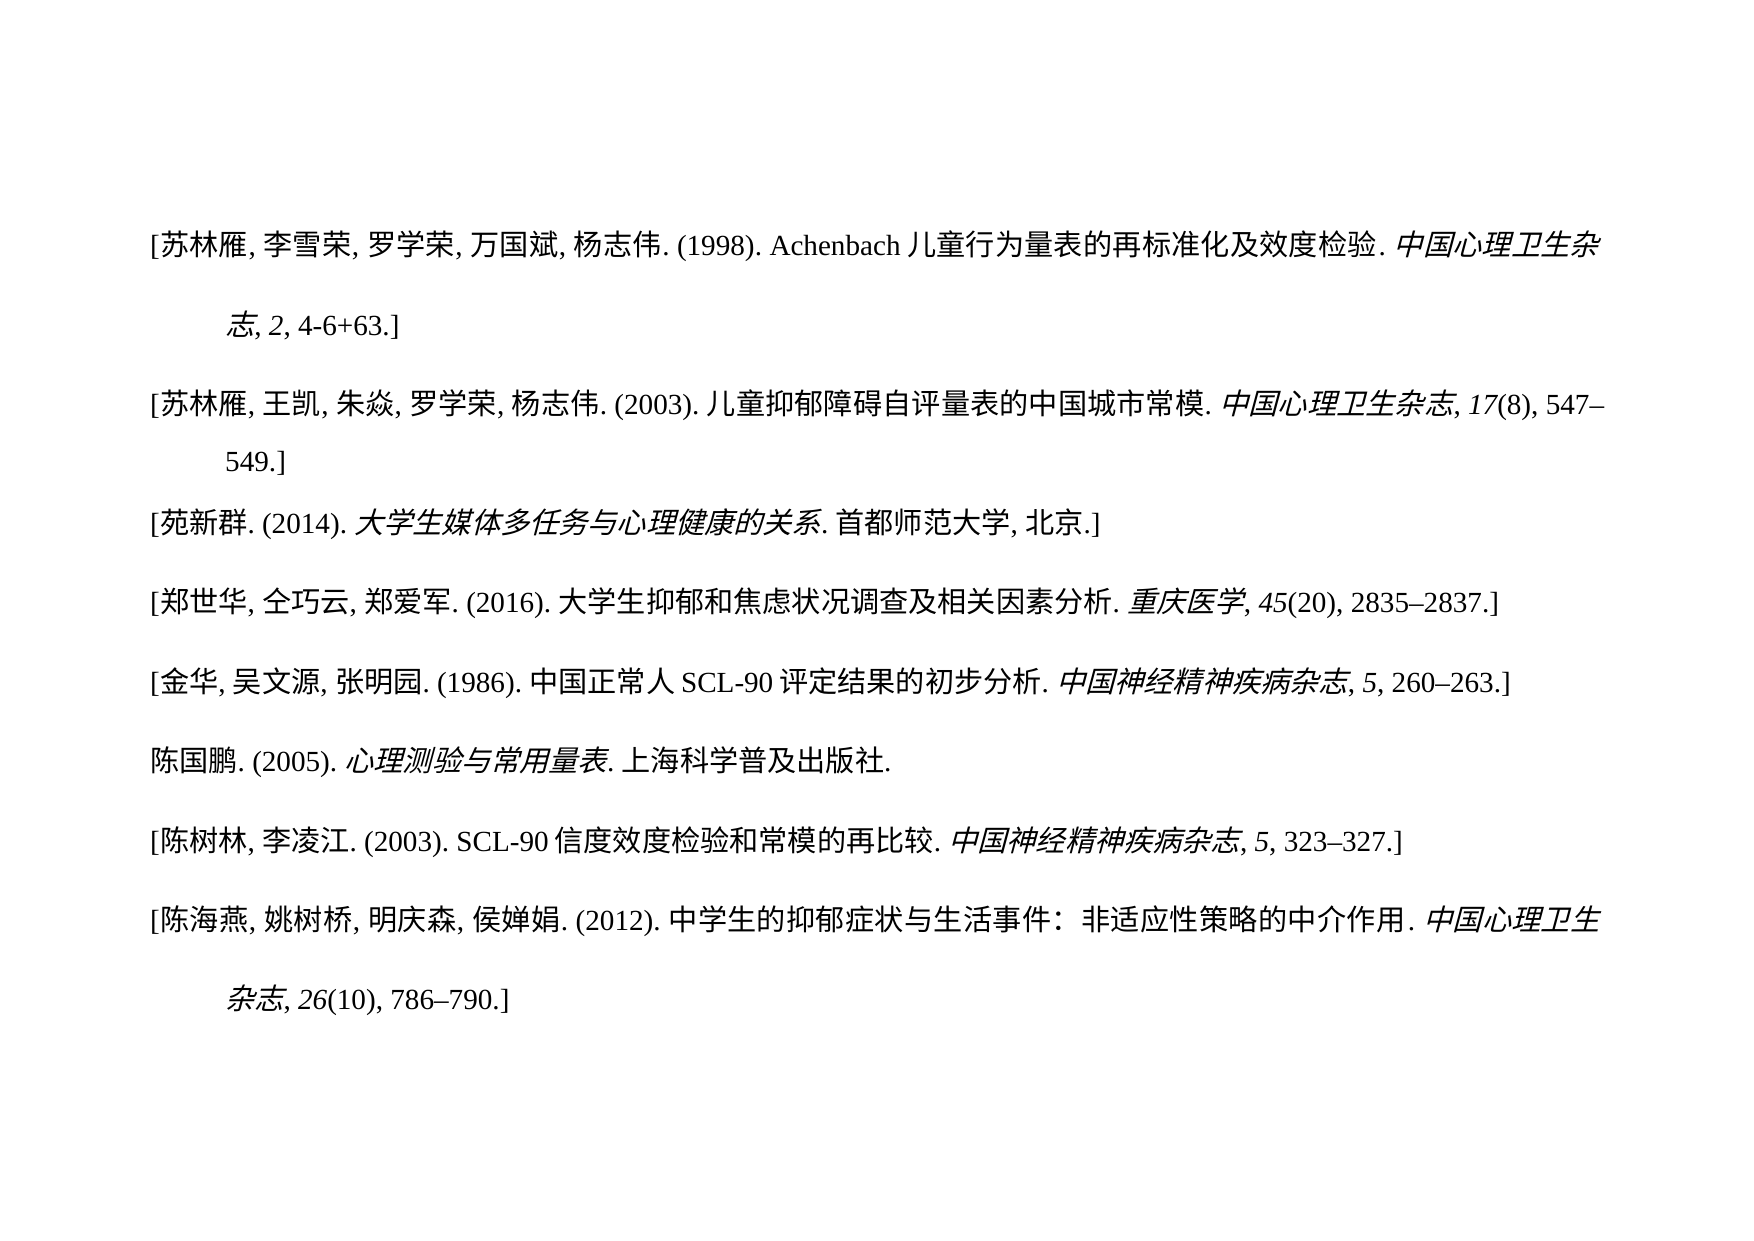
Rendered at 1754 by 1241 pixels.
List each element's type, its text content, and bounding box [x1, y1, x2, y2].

text [金华, 吴文源, 张明园. (1986). 中国正常人SCL-90评定结果的初步分析. 中国神经精神疾病杂志, 5, 260–263.] [150, 640, 1604, 719]
text [苏林雁, 王凯, 朱焱, 罗学荣, 杨志伟. (2003). 儿童抑郁障碍自评量表的中国城市常模. 中国心理卫生杂志, 17(8), 547–549.] [150, 362, 1604, 481]
text 陈国鹏. (2005). 心理测验与常用量表. 上海科学普及出版社. [150, 719, 1604, 799]
text [陈海燕, 姚树桥, 明庆森, 侯婵娟. (2012). 中学生的抑郁症状与生活事件：非适应性策略的中介作用. 中国心理卫生杂志, 26(10), 786–790.] [150, 878, 1604, 1037]
text [苏林雁, 李雪荣, 罗学荣, 万国斌, 杨志伟. (1998). Achenbach儿童行为量表的再标准化及效度检验. 中国心理卫生杂志, 2, 4-6+63.] [150, 203, 1604, 362]
text [陈树林, 李凌江. (2003). SCL-90信度效度检验和常模的再比较. 中国神经精神疾病杂志, 5, 323–327.] [150, 799, 1604, 878]
text [郑世华, 仝巧云, 郑爱军. (2016). 大学生抑郁和焦虑状况调查及相关因素分析. 重庆医学, 45(20), 2835–2837.] [150, 561, 1604, 640]
text [苑新群. (2014). 大学生媒体多任务与心理健康的关系. 首都师范大学, 北京.] [150, 481, 1604, 561]
